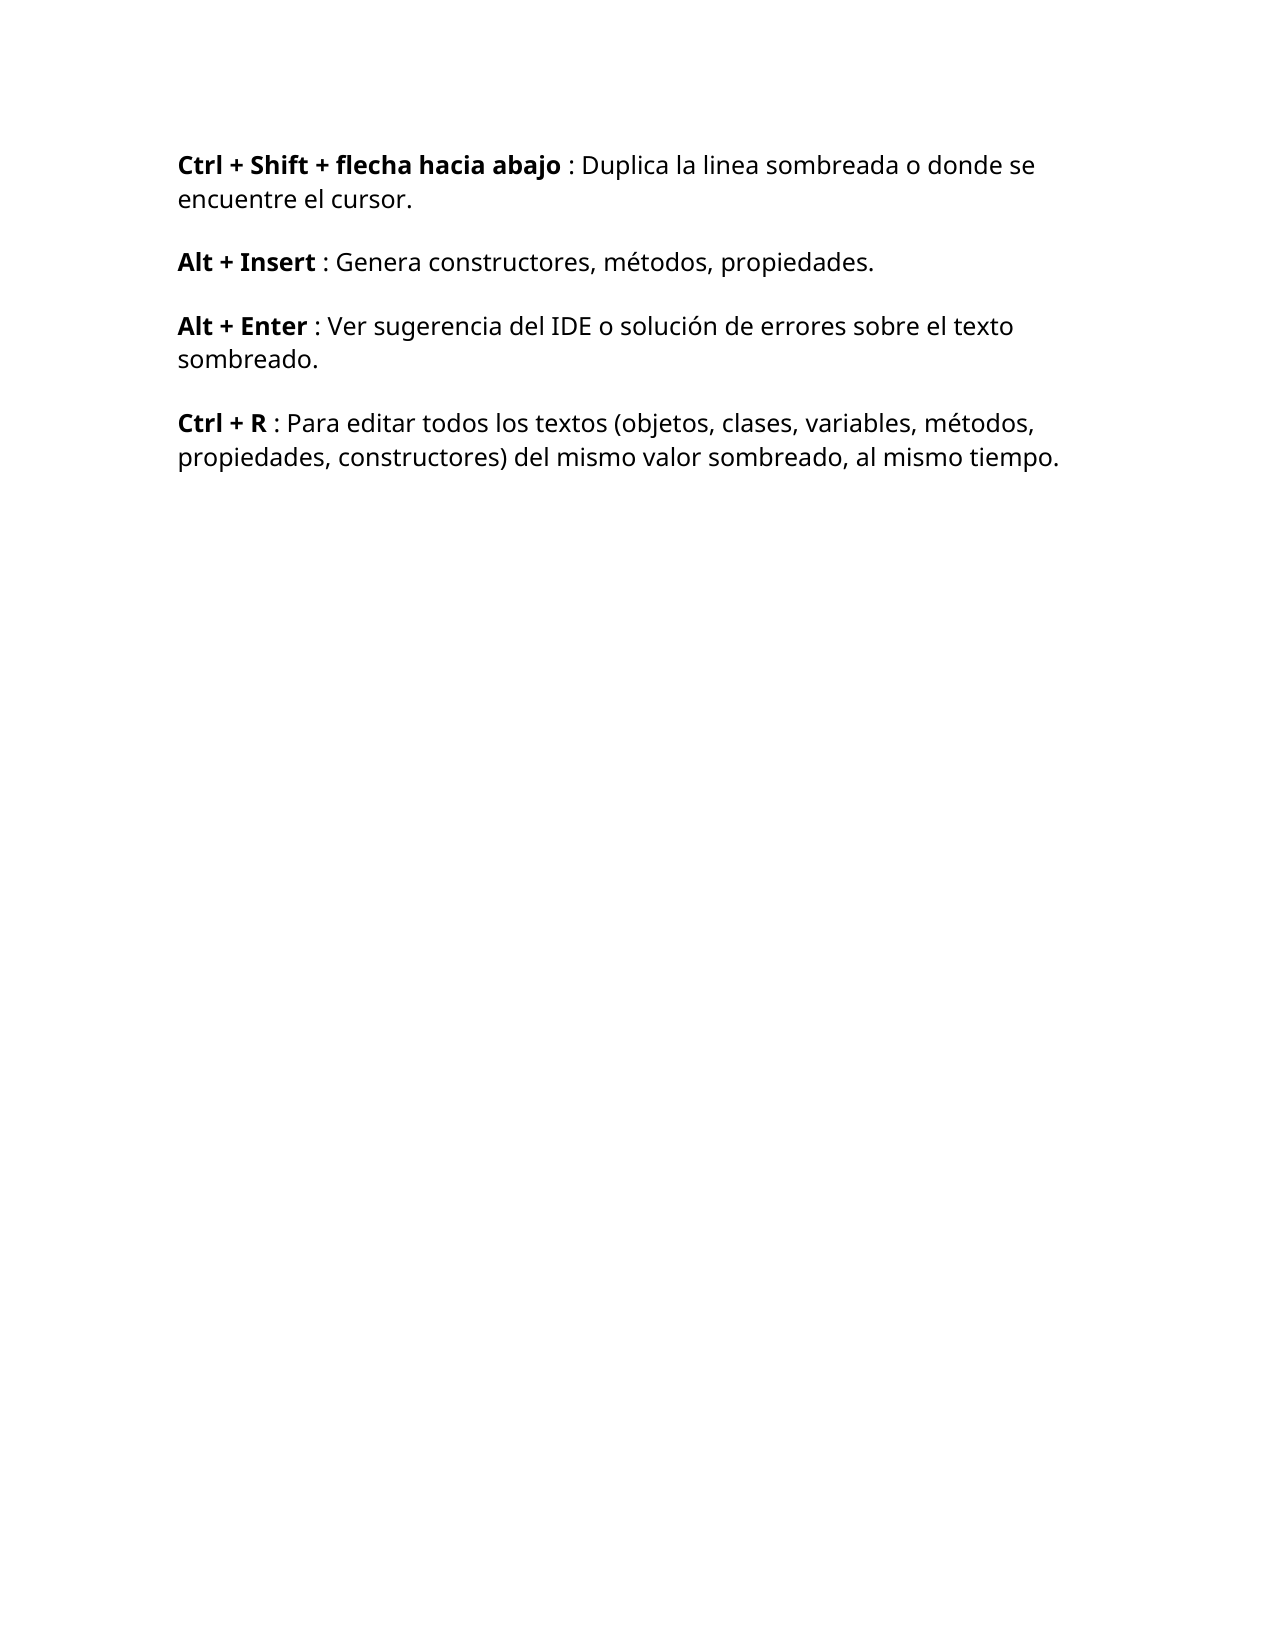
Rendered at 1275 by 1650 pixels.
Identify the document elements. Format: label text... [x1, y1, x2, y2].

text Alt + Insert : Genera constructores, métodos, propiedades. [177, 245, 1098, 279]
text Alt + Enter : Ver sugerencia del IDE o solución de errores sobre el texto sombreado. [177, 308, 1098, 376]
text Ctrl + R : Para editar todos los textos (objetos, clases, variables, métodos, propiedades, constructores) del mismo valor sombreado, al mismo tiempo. [177, 405, 1098, 473]
text Ctrl + Shift + flecha hacia abajo : Duplica la linea sombreada o donde se encuentre el cursor. [177, 148, 1098, 216]
